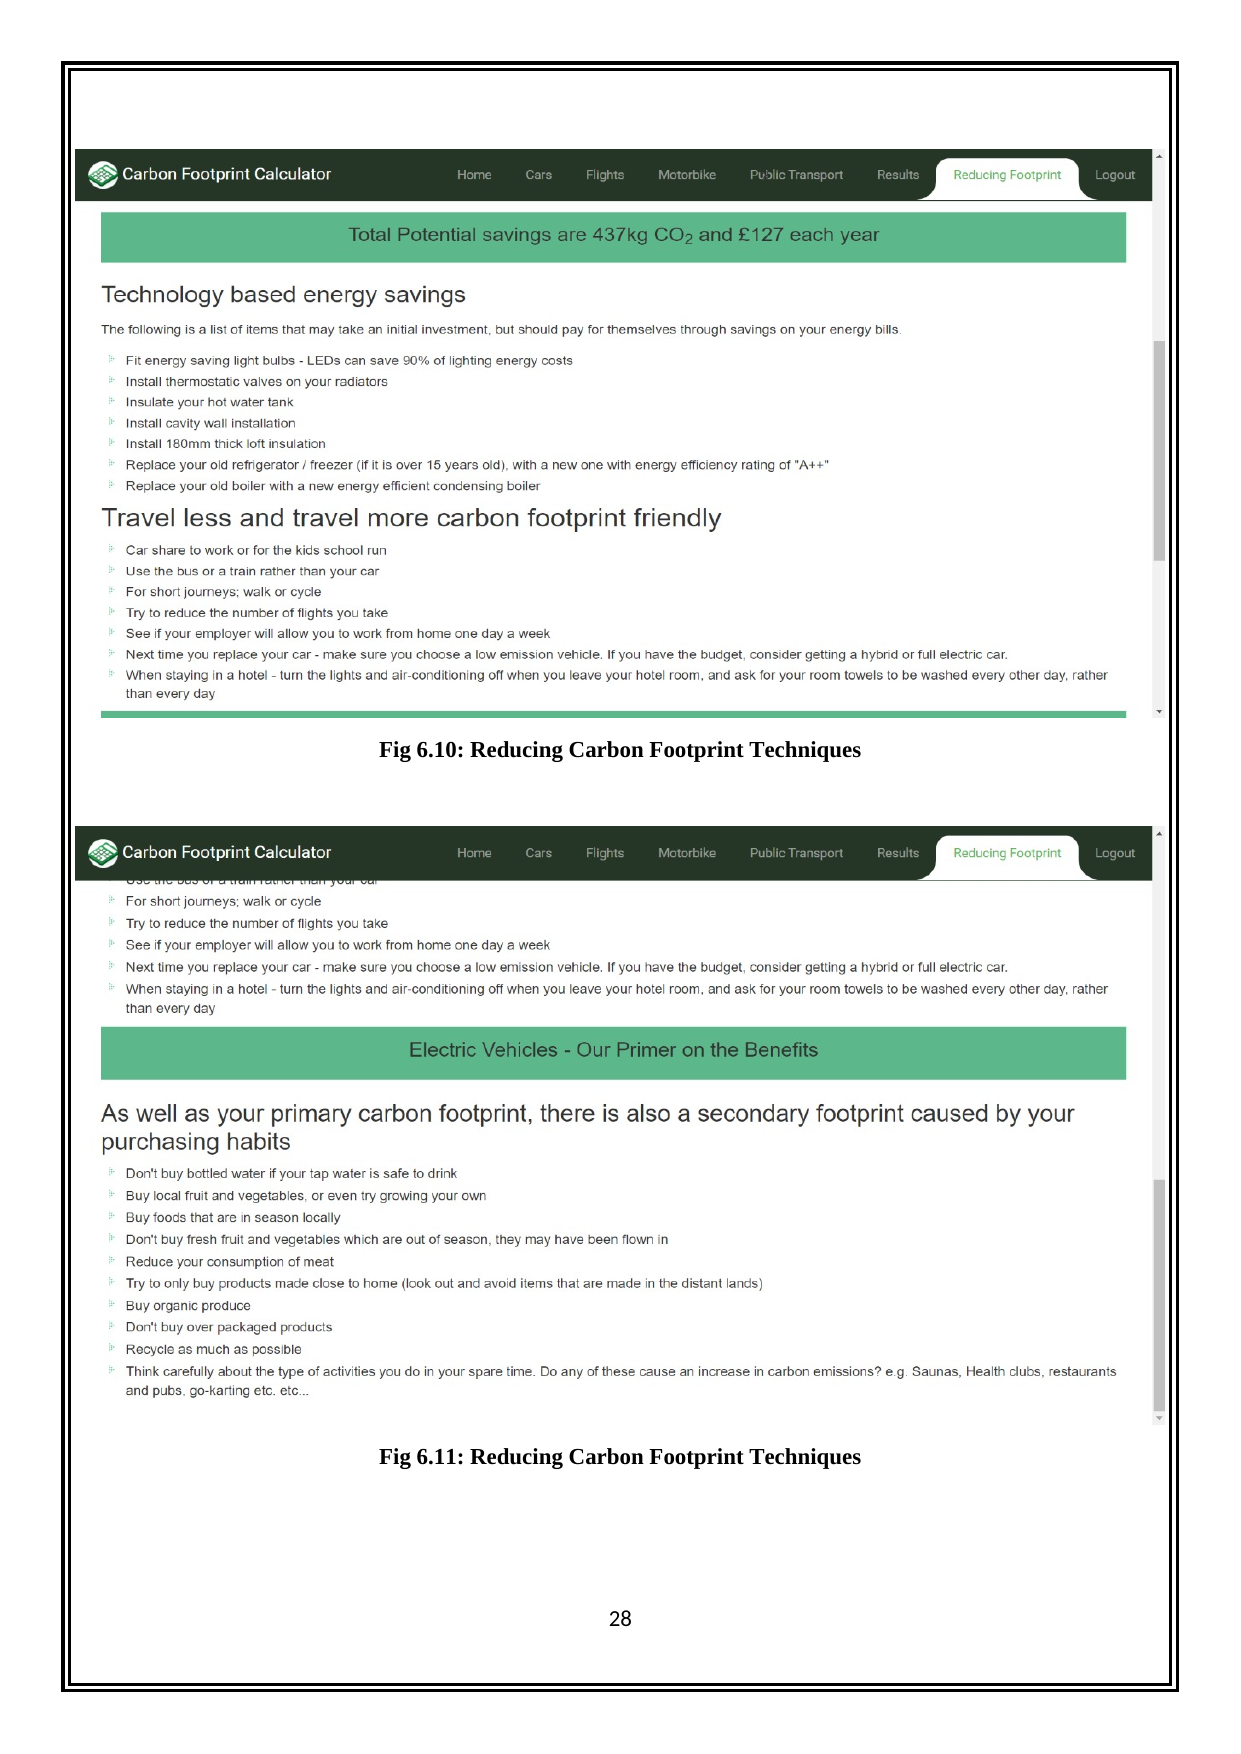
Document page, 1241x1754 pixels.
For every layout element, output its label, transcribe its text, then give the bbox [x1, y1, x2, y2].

picture [75, 149, 1166, 718]
text Fig 6.11: Reducing Carbon Footprint Techniques [75, 1443, 1165, 1470]
picture [75, 826, 1166, 1425]
text Fig 6.10: Reducing Carbon Footprint Techniques [75, 736, 1165, 763]
